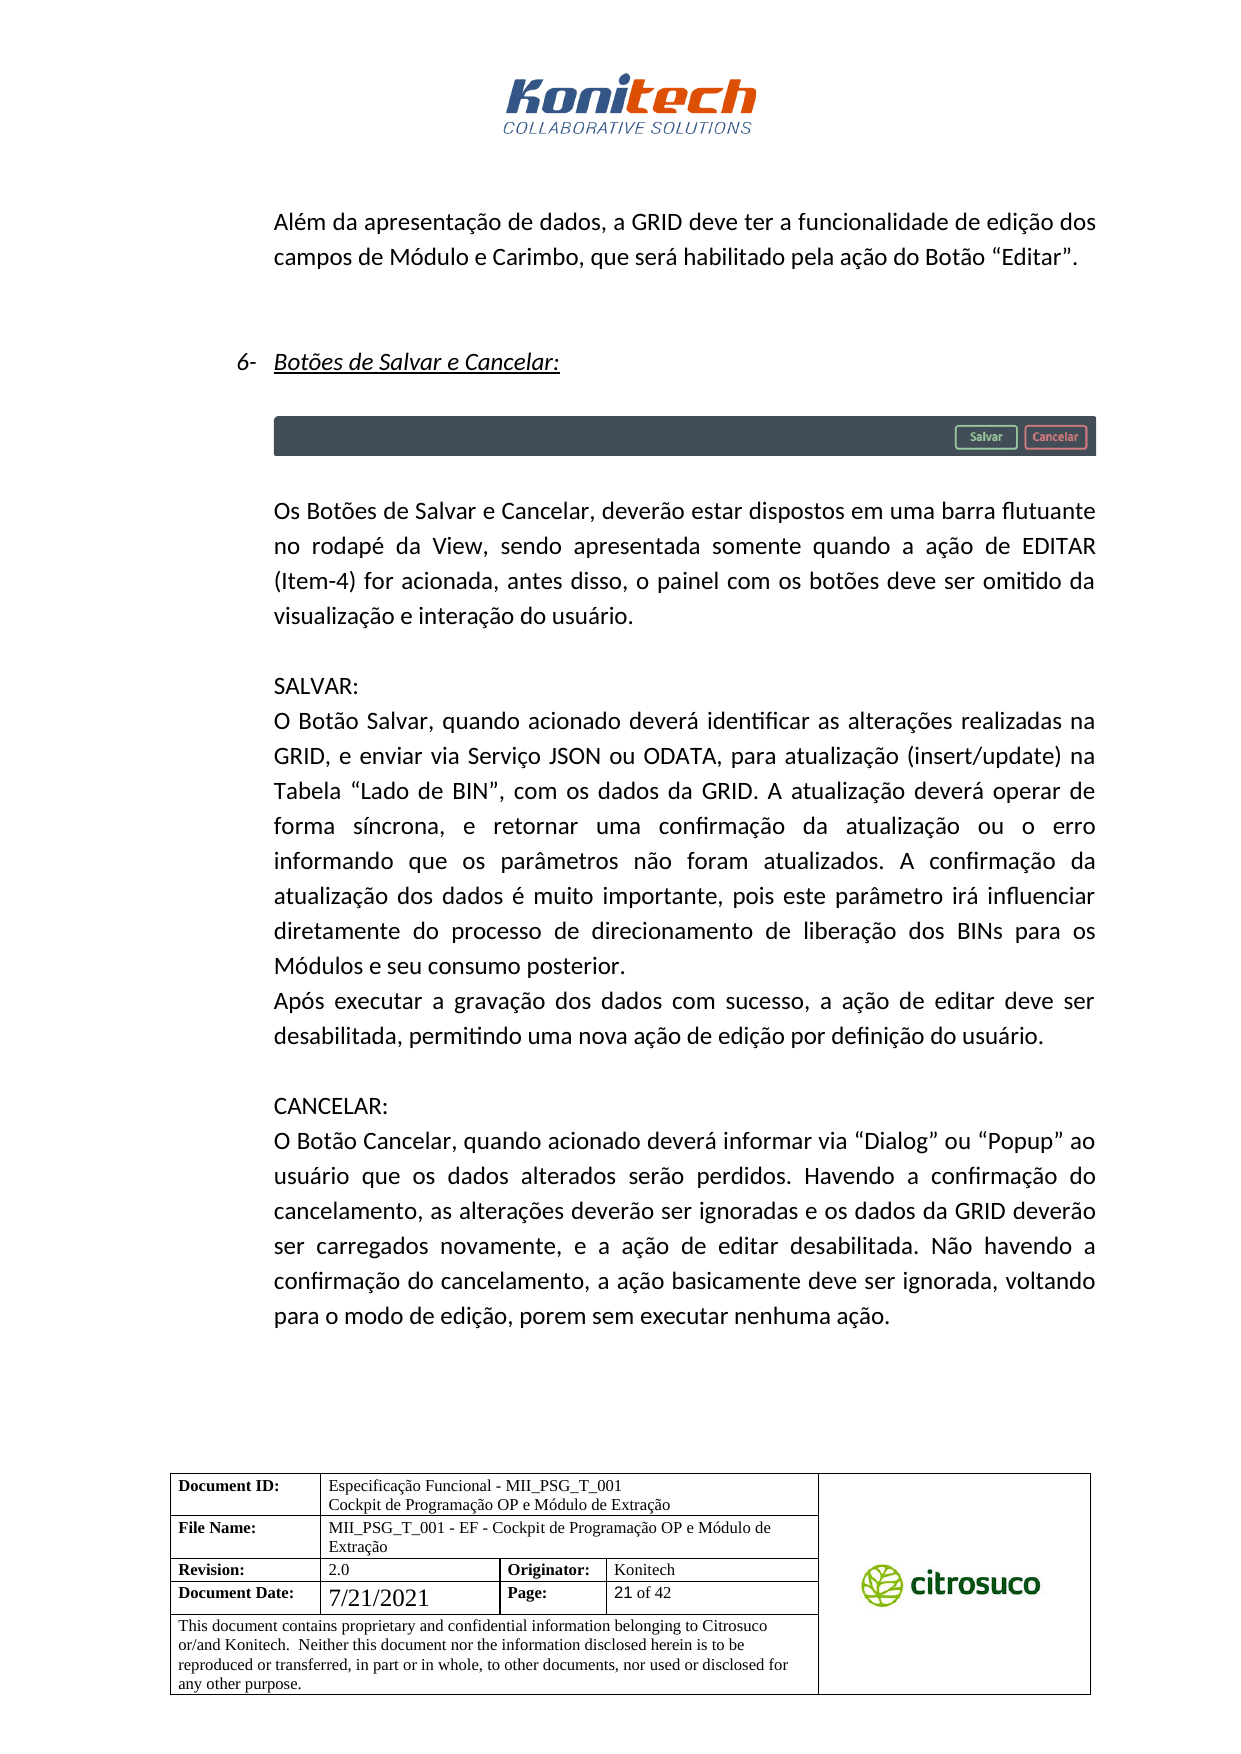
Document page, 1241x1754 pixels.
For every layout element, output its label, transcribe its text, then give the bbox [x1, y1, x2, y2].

list O Botão Salvar, quando acionado deverá identificar as alterações realizadas na GRID, e enviar via Serviço JSON ou ODATA, para atualização (insert/update) na Tabela “Lado de BIN”, com os dados da GRID. A atualização deverá operar de forma síncrona, e retornar uma confirmação da atualização ou o erro informando que os parâmetros não foram atualizados. A confirmação da atualização dos dados é muito importante, pois este parâmetro irá influenciar diretamente do processo de direcionamento de liberação dos BINs para os Módulos e seu consumo posterior. [274, 705, 1097, 980]
list Após executar a gravação dos dados com sucesso, a ação de editar deve ser desabilitada, permitindo uma nova ação de edição por definição do usuário. [274, 985, 1097, 1050]
list Botões de Salvar e Cancelar: [236, 346, 1097, 377]
picture [833, 1519, 1081, 1650]
list Os Botões de Salvar e Cancelar, deverão estar dispostos em uma barra flutuante no rodapé da View, sendo apresentada somente quando a ação de EDITAR (Item-4) for acionada, antes disso, o painel com os botões deve ser omitido da visualização e interação do usuário. [274, 495, 1097, 630]
list Além da apresentação de dados, a GRID deve ter a funcionalidade de edição dos campos de Módulo e Carimbo, que será habilitado pela ação do Botão “Editar”. [274, 206, 1097, 272]
list O Botão Cancelar, quando acionado deverá informar via “Dialog” ou “Popup” ao usuário que os dados alterados serão perdidos. Havendo a confirmação do cancelamento, as alterações deverão ser ignoradas e os dados da GRID deverão ser carregados novamente, e a ação de editar desabilitada. Não havendo a confirmação do cancelamento, a ação basicamente deve ser ignorada, voltando para o modo de edição, porem sem executar nenhuma ação. [274, 1125, 1097, 1330]
list CANCELAR: [274, 1090, 1097, 1120]
picture [503, 73, 757, 134]
list SALVAR: [274, 670, 1097, 700]
